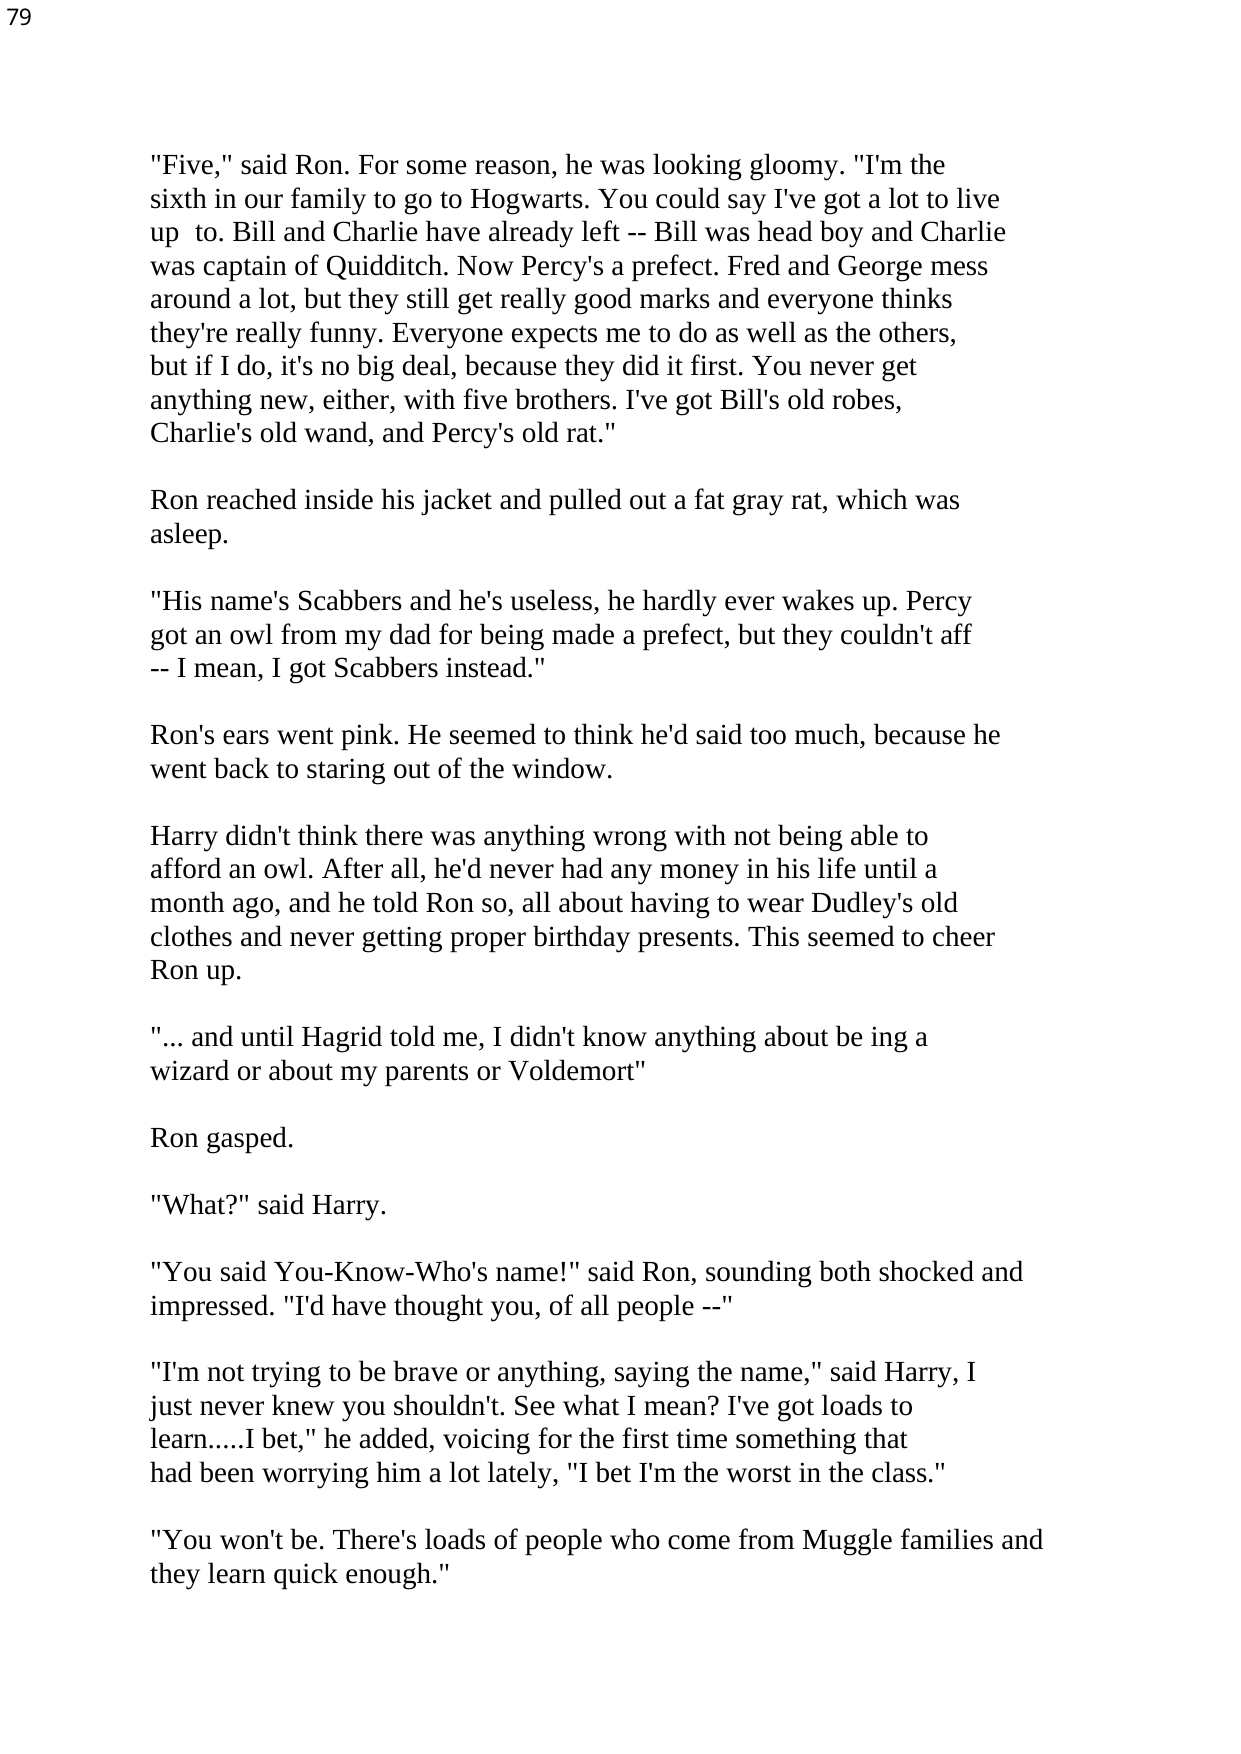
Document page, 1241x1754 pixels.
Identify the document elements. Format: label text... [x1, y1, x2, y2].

text but if I do, it's no big deal, because they did it first. You never get anything new, either, with five brothers. I've got Bill's old robes, Charlie's old wand, and Percy's old rat." [150, 348, 1002, 449]
text had been worrying him a lot lately, "I bet I'm the worst in the class." [150, 1455, 1205, 1489]
text Ron's ears went pink. He seemed to think he'd said too much, because he went back to staring out of the window. [150, 717, 1007, 784]
text Ron gasped. "What?" said Harry. [150, 1120, 393, 1220]
text "I'm not trying to be brave or anything, saying the name," said Harry, I just never knew you shouldn't. See what I mean? I've got loads to learn I bet," he added, voicing for the first time something that [150, 1354, 977, 1455]
text "... and until Hagrid told me, I didn't know anything about be ing a wizard or about my parents or Voldemort" [150, 1019, 985, 1086]
text Harry didn't think there was anything wrong with not being able to afford an owl. After all, he'd never had any money in his life until a month ago, and he told Ron so, all about having to wear Dudley's old clothes and never getting proper birthday presents. This seemed to cheer Ron up. [150, 818, 997, 986]
text "You won't be. There's loads of people who come from Muggle families and they learn quick enough." [150, 1522, 1059, 1589]
text Ron reached inside his jacket and pulled out a fat gray rat, which was asleep. [150, 482, 1007, 549]
text "You said You-Know-Who's name!" said Ron, sounding both shocked and impressed. "I'd have thought you, of all people --" [150, 1254, 1033, 1321]
text -- I mean, I got Scabbers instead." [150, 650, 1205, 684]
text "His name's Scabbers and he's useless, he hardly ever wakes up. Percy got an owl from my dad for being made a prefect, but they couldn't aff [150, 583, 1002, 650]
text "Five," said Ron. For some reason, he was looking gloomy. "I'm the sixth in our family to go to Hogwarts. You could say I've got a lot to live up to. Bill and Charlie have already left -- Bill was head boy and Charlie was captain of Quidditch. Now Percy's a prefect. Fred and George mess around a lot, but they still get really good marks and everyone thinks they're really funny. Everyone expects me to do as well as the others, [150, 147, 1007, 348]
